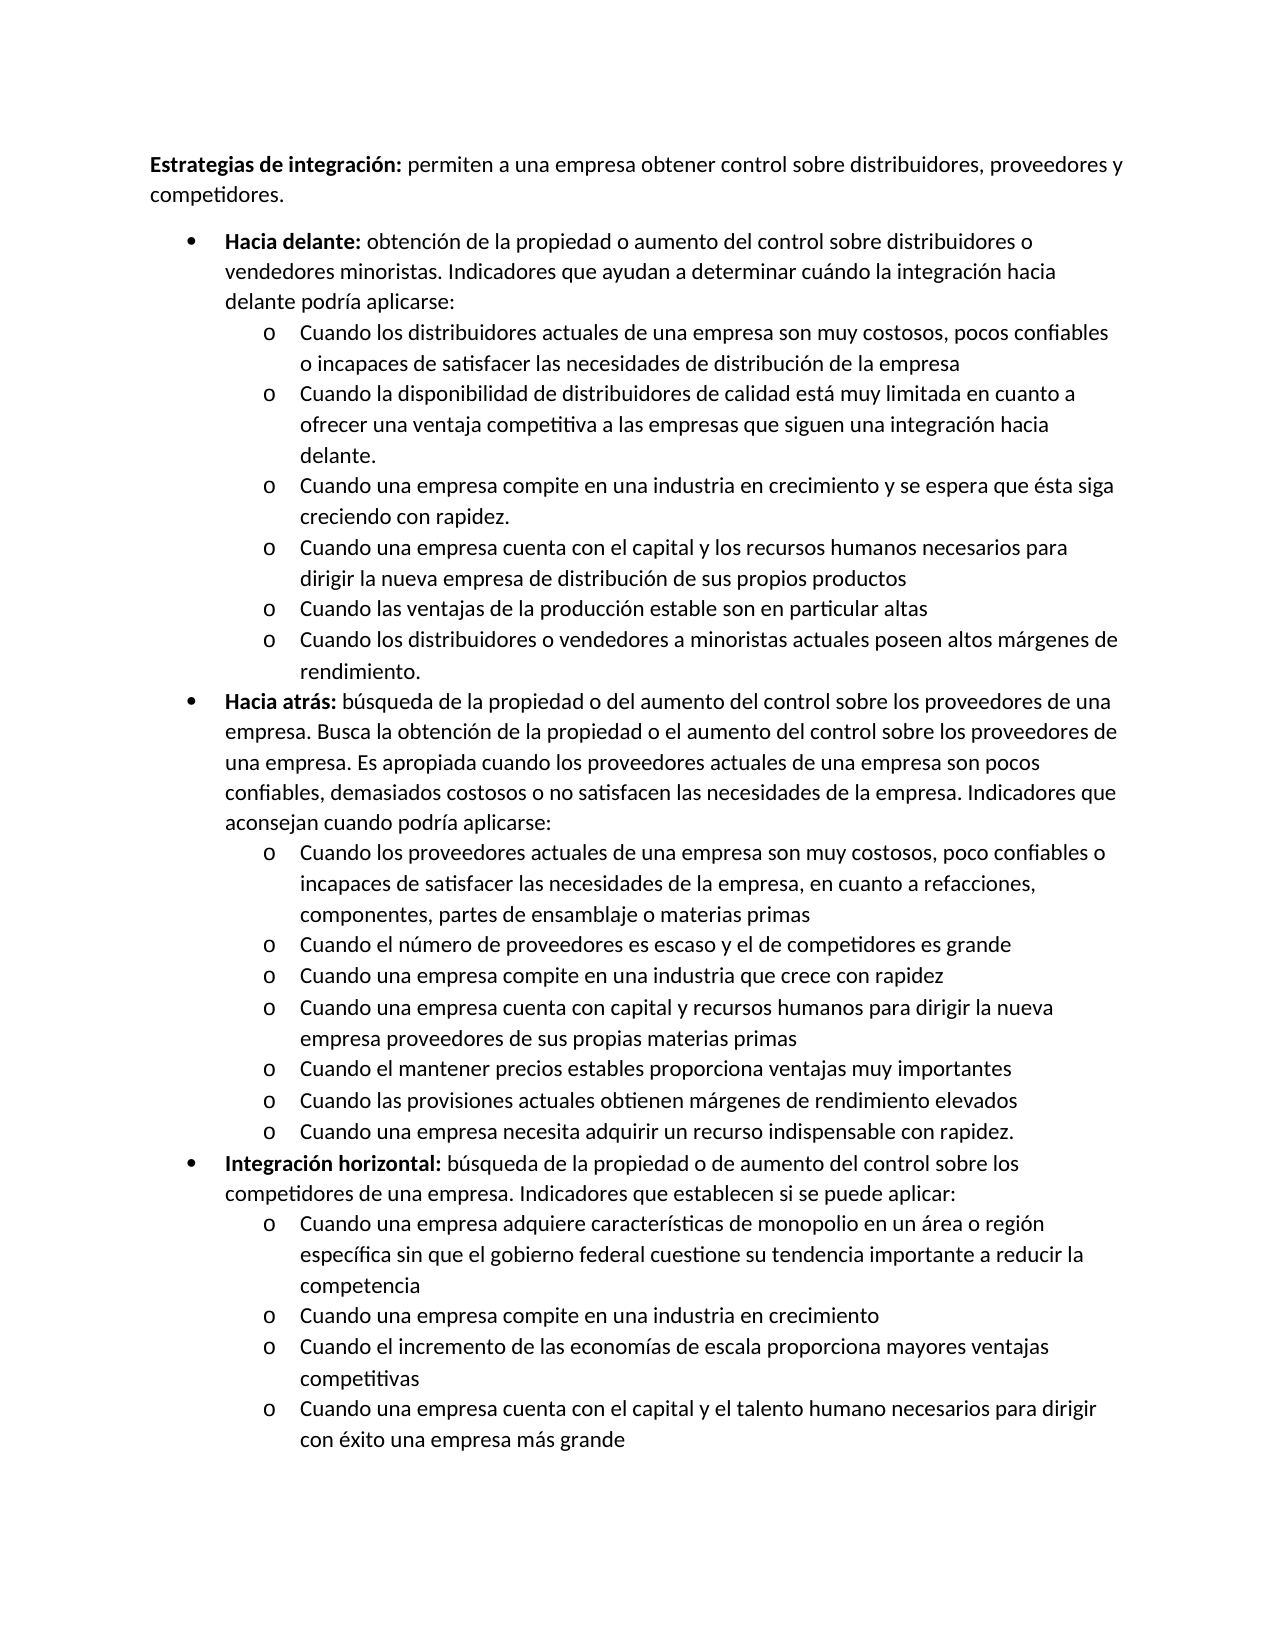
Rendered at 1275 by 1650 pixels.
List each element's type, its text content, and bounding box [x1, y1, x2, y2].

list Cuando una empresa cuenta con el capital y los recursos humanos necesarios para dirigir la nueva empresa de distribución de sus propios productos [262, 533, 1125, 592]
list Cuando los distribuidores actuales de una empresa son muy costosos, pocos confiables o incapaces de satisfacer las necesidades de distribución de la empresa [262, 318, 1125, 377]
list Cuando la disponibilidad de distribuidores de calidad está muy limitada en cuanto a ofrecer una ventaja competitiva a las empresas que siguen una integración hacia delante. [262, 379, 1125, 469]
list Cuando una empresa compite en una industria en crecimiento y se espera que ésta siga creciendo con rapidez. [262, 471, 1125, 530]
list Cuando los distribuidores o vendedores a minoristas actuales poseen altos márgenes de rendimiento. [262, 626, 1125, 685]
text Estrategias de integración: permiten a una empresa obtener control sobre distribuidores, proveedores y competidores. [150, 150, 1125, 208]
list Cuando las ventajas de la producción estable son en particular altas [262, 594, 1125, 623]
list Cuando una empresa compite en una industria que crece con rapidez [262, 961, 1125, 991]
list Cuando los proveedores actuales de una empresa son muy costosos, poco confiables o incapaces de satisfacer las necesidades de la empresa, en cuanto a refacciones, componentes, partes de ensamblaje o materias primas [262, 838, 1125, 928]
list Integración horizontal: búsqueda de la propiedad o de aumento del control sobre los competidores de una empresa. Indicadores que establecen si se puede aplicar: [187, 1149, 1125, 1207]
list Cuando una empresa cuenta con el capital y el talento humano necesarios para dirigir con éxito una empresa más grande [262, 1394, 1125, 1453]
list Cuando las provisiones actuales obtienen márgenes de rendimiento elevados [262, 1086, 1125, 1115]
list Cuando el incremento de las economías de escala proporciona mayores ventajas competitivas [262, 1332, 1125, 1392]
list Hacia delante: obtención de la propiedad o aumento del control sobre distribuidores o vendedores minoristas. Indicadores que ayudan a determinar cuándo la integración hacia delante podría aplicarse: [187, 227, 1125, 316]
list Hacia atrás: búsqueda de la propiedad o del aumento del control sobre los proveedores de una empresa. Busca la obtención de la propiedad o el aumento del control sobre los proveedores de una empresa. Es apropiada cuando los proveedores actuales de una empresa son pocos confiables, demasiados costosos o no satisfacen las necesidades de la empresa. Indicadores que aconsejan cuando podría aplicarse: [187, 687, 1125, 836]
list Cuando una empresa adquiere características de monopolio en un área o región específica sin que el gobierno federal cuestione su tendencia importante a reducir la competencia [262, 1209, 1125, 1299]
list Cuando el número de proveedores es escaso y el de competidores es grande [262, 930, 1125, 959]
list Cuando una empresa necesita adquirir un recurso indispensable con rapidez. [262, 1117, 1125, 1147]
list Cuando una empresa compite en una industria en crecimiento [262, 1301, 1125, 1330]
list Cuando una empresa cuenta con capital y recursos humanos para dirigir la nueva empresa proveedores de sus propias materias primas [262, 993, 1125, 1052]
list Cuando el mantener precios estables proporciona ventajas muy importantes [262, 1054, 1125, 1084]
